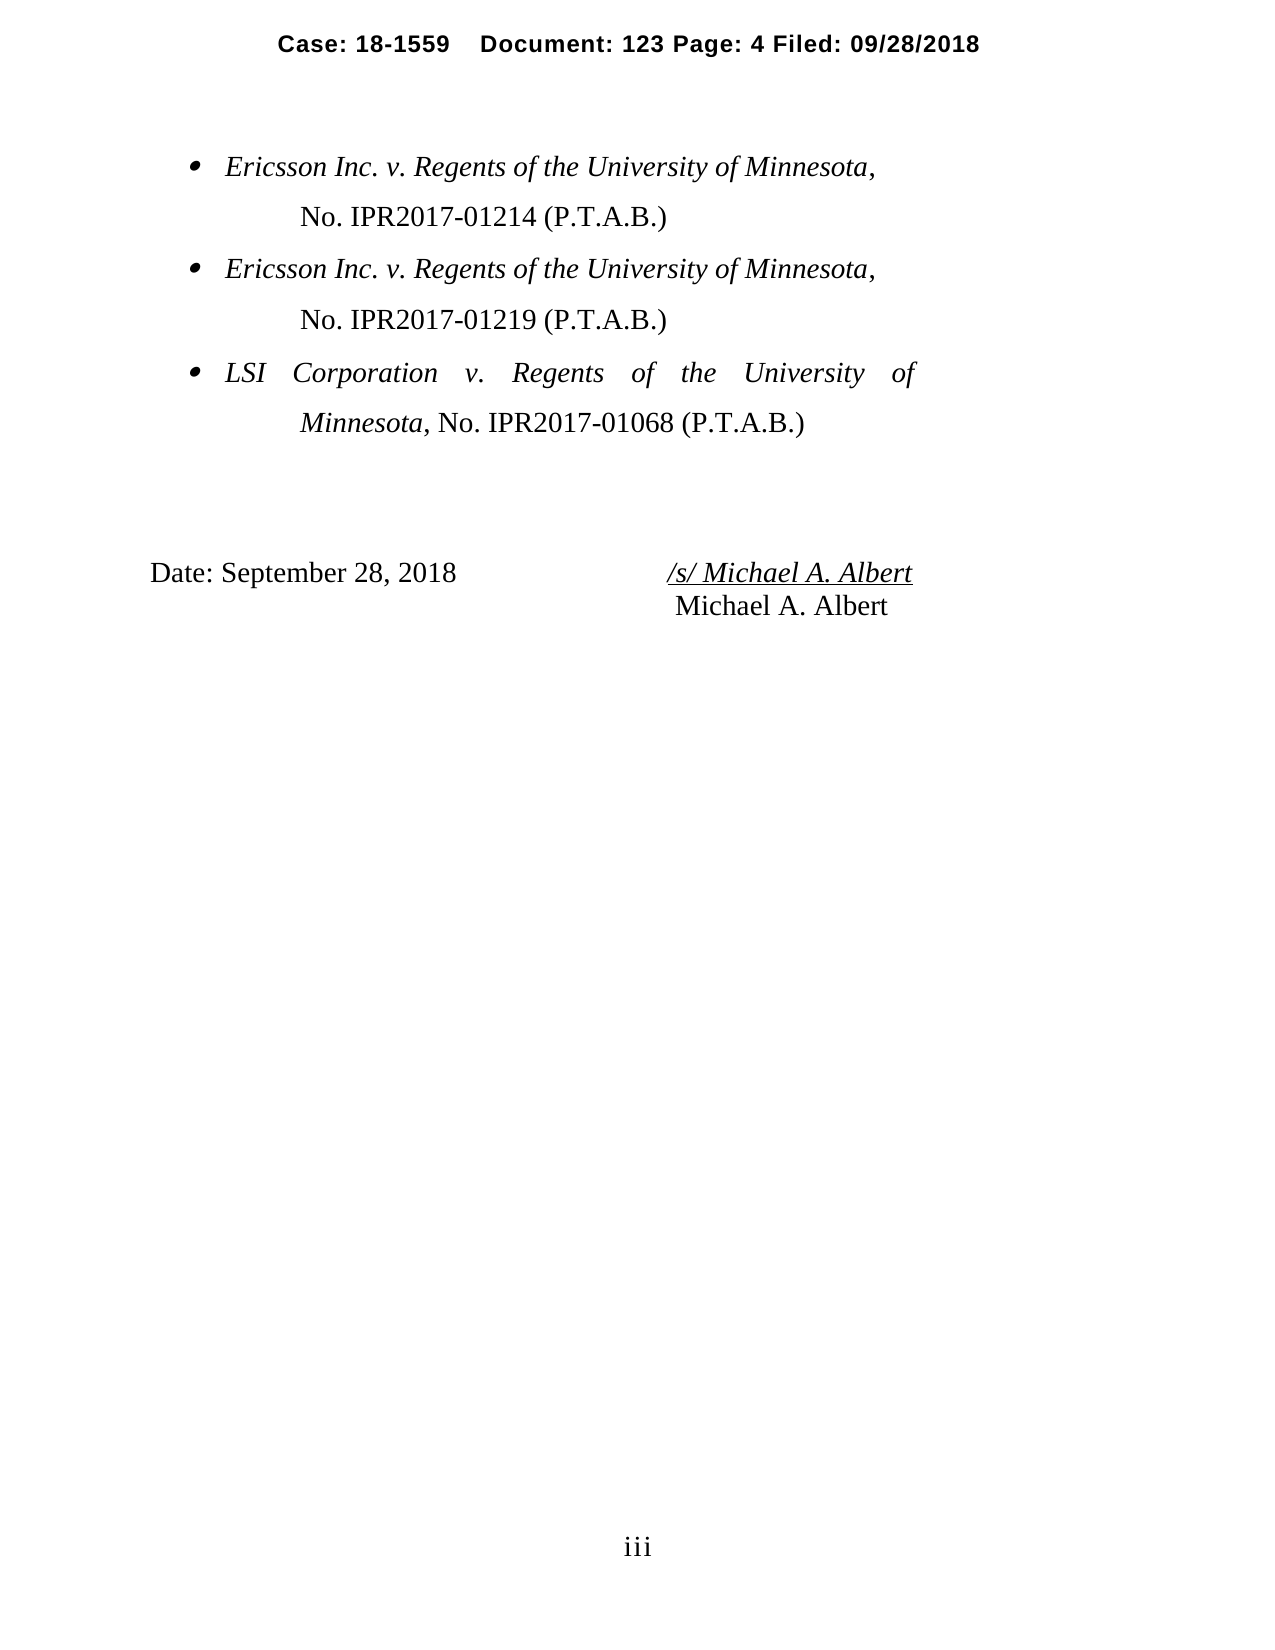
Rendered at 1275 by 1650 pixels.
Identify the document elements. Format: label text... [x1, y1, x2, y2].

text Date: September 28, 2018 /s/ Michael A. Albert [150, 556, 1012, 589]
list Ericsson Inc. v. Regents of the University of Minnesota, No. IPR2017-01214 (P.T.A.B.) [187, 137, 877, 237]
text Michael A. Albert [675, 589, 1012, 622]
list LSI Corporation v. Regents of the University of Minnesota, No. IPR2017-01068 (P.T.A.B.) [187, 342, 915, 442]
list Ericsson Inc. v. Regents of the University of Minnesota, No. IPR2017-01219 (P.T.A.B.) [187, 238, 877, 339]
text Case: 18-1559 Document: 123 Page: 4 Filed: 09/28/2018 [277, 30, 1012, 58]
